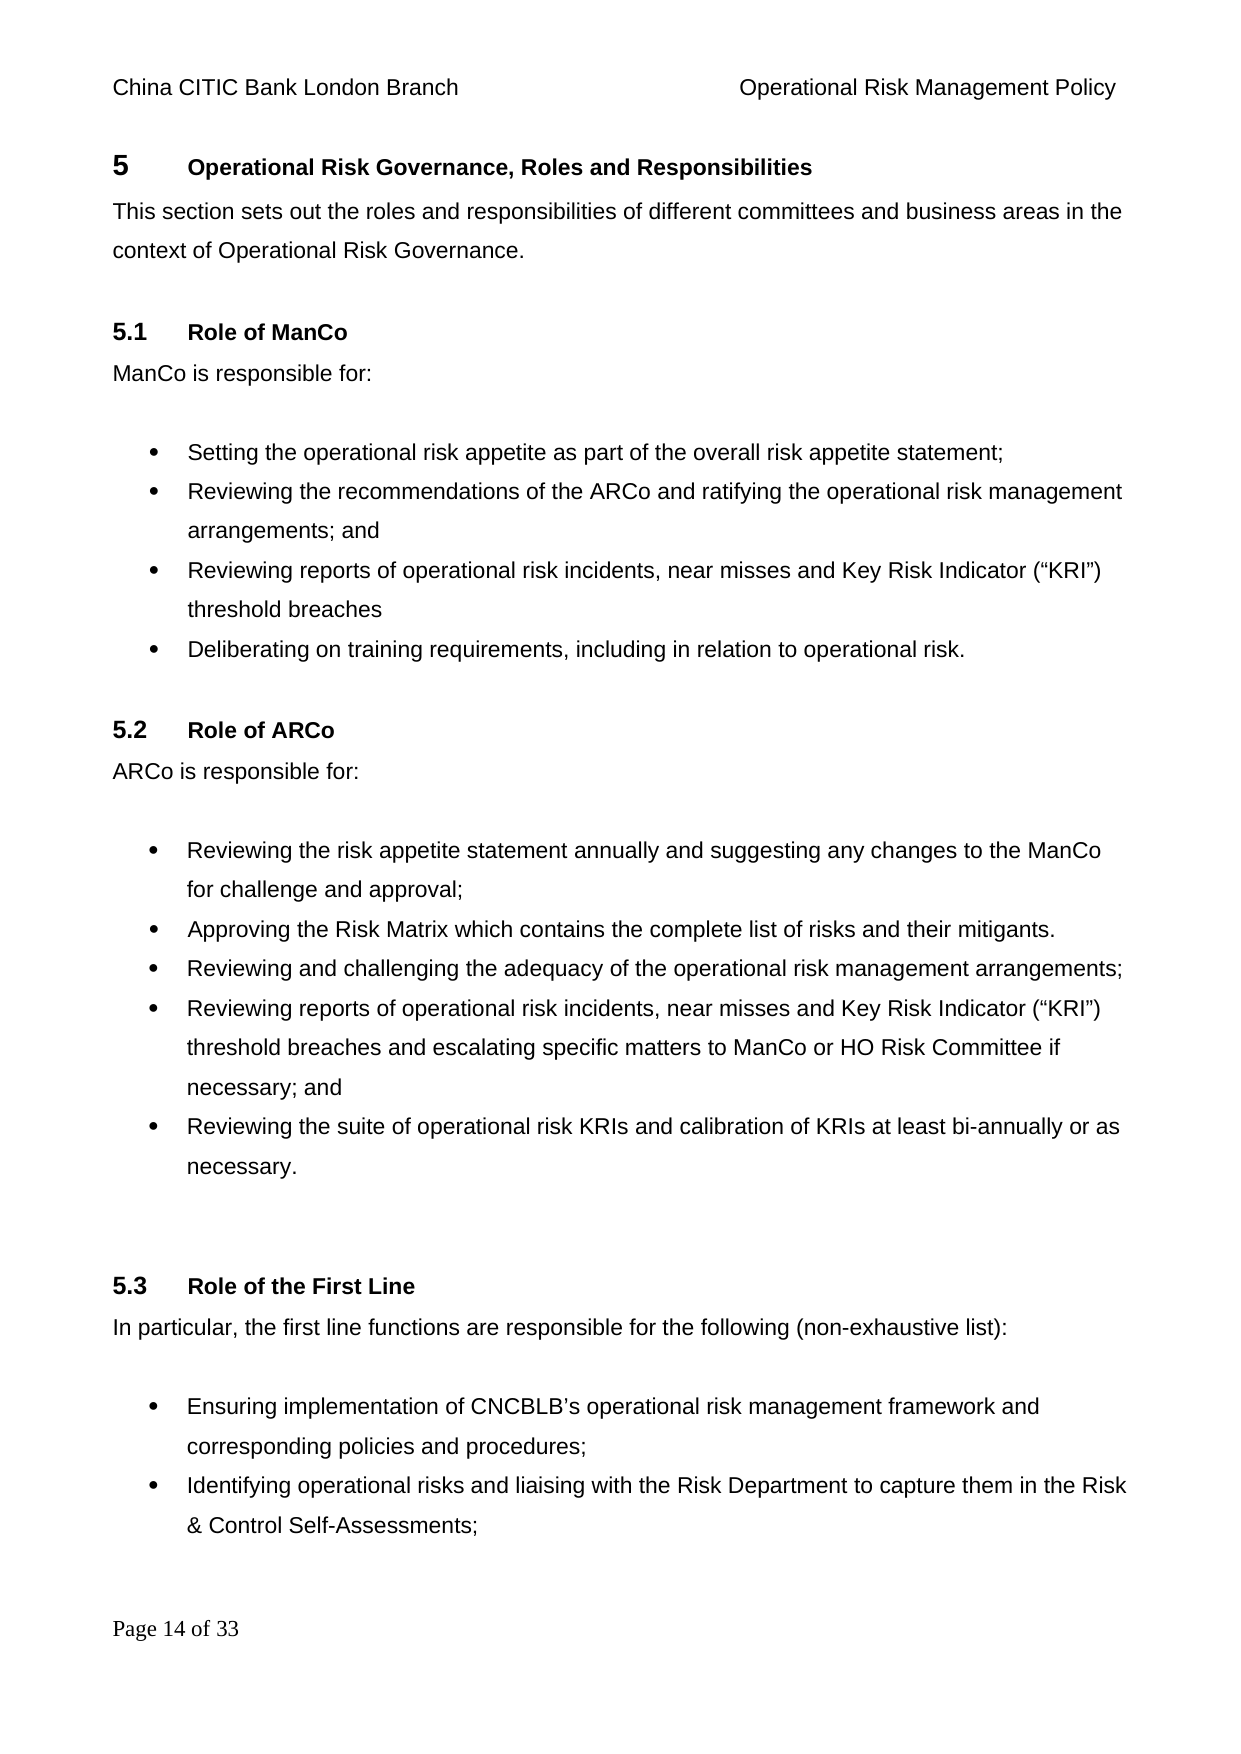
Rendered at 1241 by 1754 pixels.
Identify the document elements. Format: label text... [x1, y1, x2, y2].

text Reviewing and challenging the adequacy of the operational risk management arrangements; [149, 955, 1128, 982]
text Ensuring implementation of CNCBLB’s operational risk management framework and corresponding policies and procedures; [149, 1393, 1128, 1459]
text Reviewing the suite of operational risk KRIs and calibration of KRIs at least bi-annually or as necessary. [149, 1113, 1128, 1179]
text ManCo is responsible for: [112, 359, 1128, 386]
subtitle Operational Risk Governance, Roles and Responsibilities [112, 148, 1128, 181]
text Reviewing the risk appetite statement annually and suggesting any changes to the ManCo for challenge and approval; [149, 837, 1128, 903]
text Reviewing the recommendations of the ARCo and ratifying the operational risk management arrangements; and [150, 478, 1128, 544]
text Identifying operational risks and liaising with the Risk Department to capture them in the Risk & Control Self-Assessments; [149, 1472, 1128, 1538]
text Reviewing reports of operational risk incidents, near misses and Key Risk Indicator (“KRI”) threshold breaches [150, 557, 1128, 623]
text Reviewing reports of operational risk incidents, near misses and Key Risk Indicator (“KRI”) threshold breaches and escalating specific matters to ManCo or HO Risk Committee if necessary; and [149, 995, 1128, 1100]
subtitle Role of ARCo [112, 715, 1128, 744]
subtitle Role of ManCo [112, 316, 1128, 345]
text Approving the Risk Matrix which contains the complete list of risks and their mitigants. [150, 916, 1128, 942]
subtitle Role of the First Line [112, 1271, 1128, 1300]
text Setting the operational risk appetite as part of the overall risk appetite statement; [150, 438, 1128, 465]
text Deliberating on training requirements, including in relation to operational risk. [150, 636, 1128, 662]
text ARCo is responsible for: [112, 758, 1128, 784]
text This section sets out the roles and responsibilities of different committees and business areas in the context of Operational Risk Governance. [112, 198, 1128, 264]
text In particular, the first line functions are responsible for the following (non-exhaustive list): [112, 1314, 1128, 1341]
